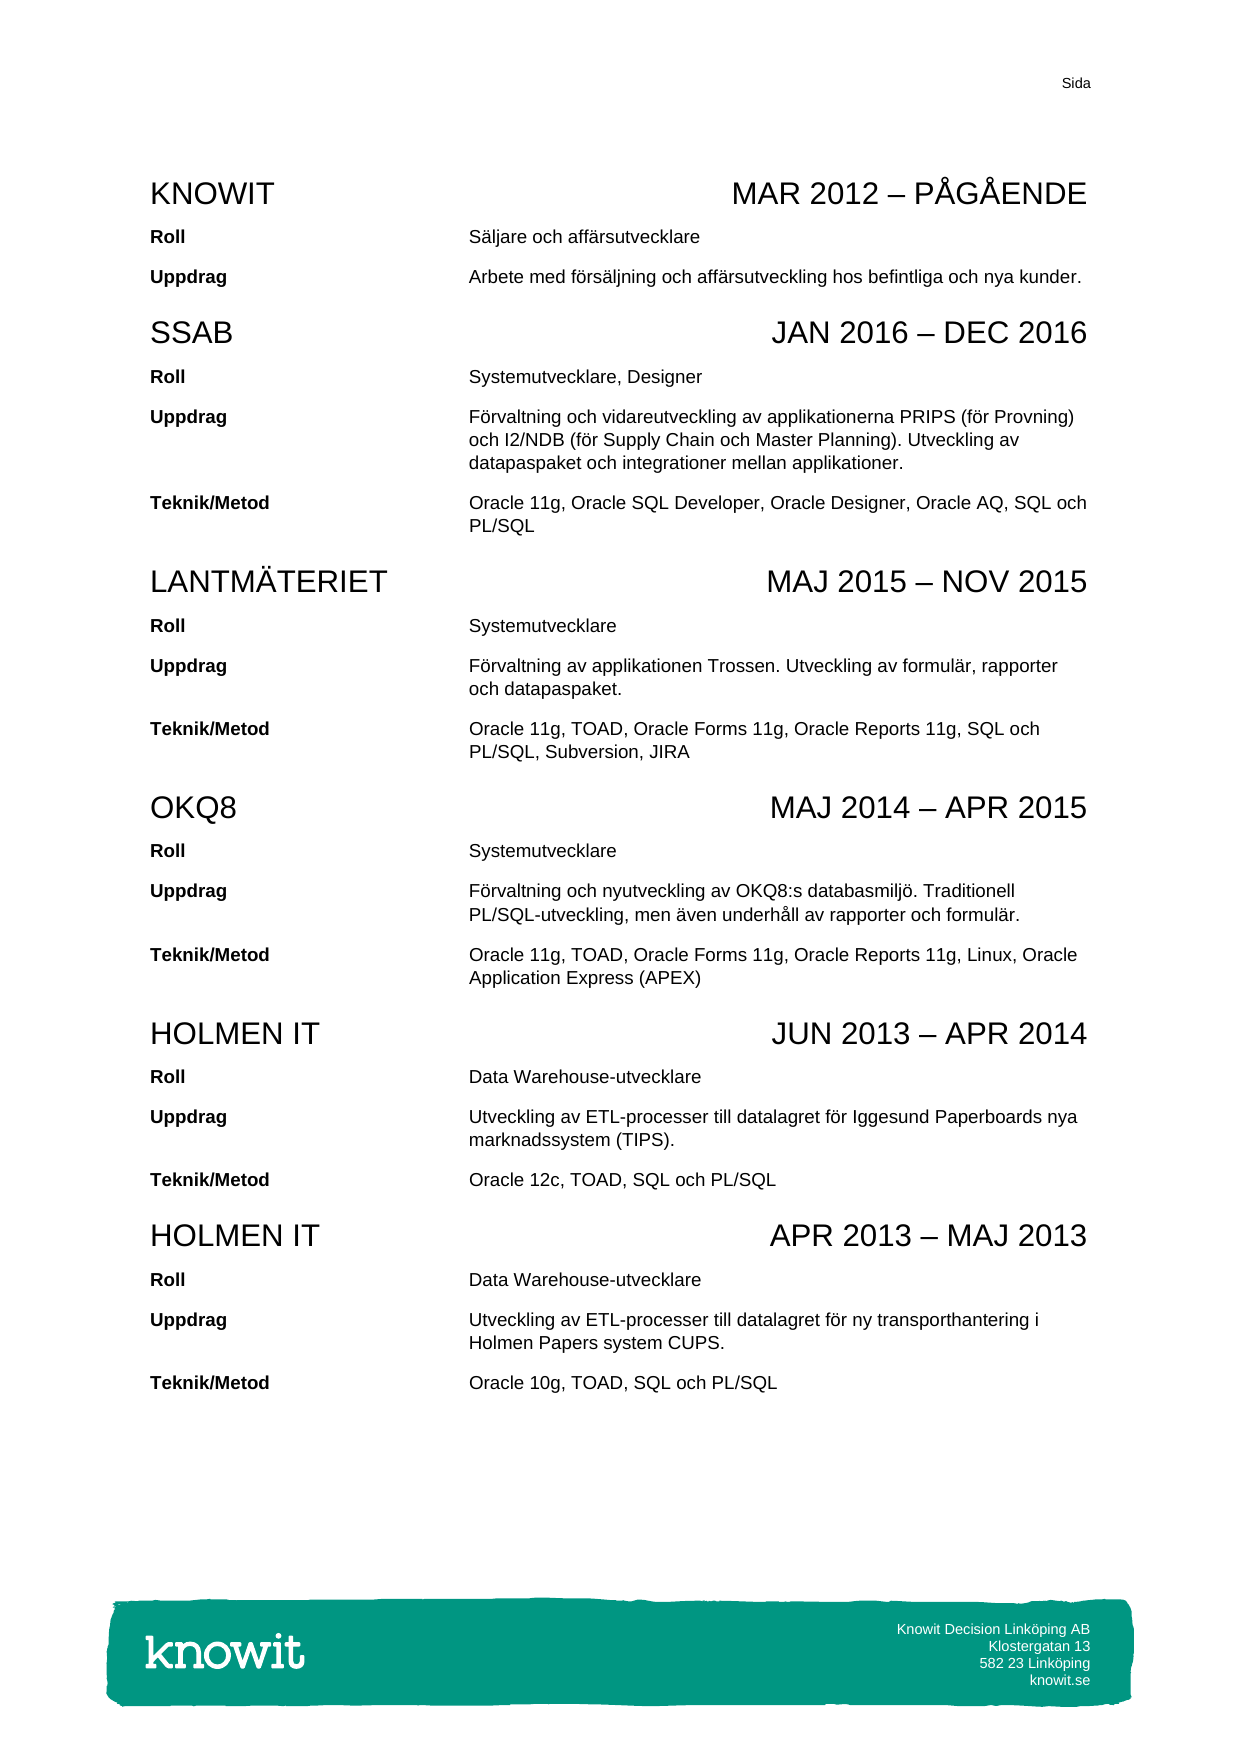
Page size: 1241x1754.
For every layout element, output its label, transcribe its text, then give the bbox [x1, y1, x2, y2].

list Uppdrag Utveckling av ETL-processer till datalagret för Iggesund Paperboards nya marknadssystem (TIPS). [150, 1106, 1090, 1151]
list Roll Systemutvecklare [150, 840, 1090, 862]
list Roll Systemutvecklare, Designer [150, 366, 1090, 387]
list Teknik/Metod Oracle 10g, TOAD, SQL och PL/SQL [150, 1372, 1090, 1393]
list Uppdrag Förvaltning och nyutveckling av OKQ8:s databasmiljö. Traditionell PL/SQL-utveckling, men även underhåll av rapporter och formulär. [150, 880, 1090, 925]
subtitle HOLMEN IT JUN 2013 – APR 2014 [150, 1015, 1090, 1051]
list Roll Data Warehouse-utvecklare [150, 1268, 1090, 1290]
list Uppdrag Arbete med försäljning och affärsutveckling hos befintliga och nya kunder. [150, 266, 1090, 288]
list Roll Data Warehouse-utvecklare [150, 1066, 1090, 1088]
subtitle SSAB JAN 2016 – DEC 2016 [150, 314, 1090, 350]
list Roll Systemutvecklare [150, 614, 1090, 636]
subtitle LANTMÄTERIET MAJ 2015 – NOV 2015 [150, 563, 1090, 599]
list Uppdrag Utveckling av ETL-processer till datalagret för ny transporthantering i Holmen Papers system CUPS. [150, 1308, 1090, 1353]
list Teknik/Metod Oracle 11g, TOAD, Oracle Forms 11g, Oracle Reports 11g, SQL och PL/SQL, Subversion, JIRA [150, 718, 1090, 762]
subtitle OKQ8 MAJ 2014 – APR 2015 [150, 789, 1090, 825]
list Uppdrag Förvaltning och vidareutveckling av applikationerna PRIPS (för Provning) och I2/NDB (för Supply Chain och Master Planning). Utveckling av datapaspaket och integrationer mellan applikationer. [150, 406, 1090, 473]
list Uppdrag Förvaltning av applikationen Trossen. Utveckling av formulär, rapporter och datapaspaket. [150, 654, 1090, 699]
list Roll Säljare och affärsutvecklare [150, 226, 1090, 248]
subtitle KNOWIT MAR 2012 – PÅGÅENDE [150, 175, 1090, 211]
list Teknik/Metod Oracle 12c, TOAD, SQL och PL/SQL [150, 1169, 1090, 1191]
list Teknik/Metod Oracle 11g, Oracle SQL Developer, Oracle Designer, Oracle AQ, SQL och PL/SQL [150, 492, 1090, 537]
list Teknik/Metod Oracle 11g, TOAD, Oracle Forms 11g, Oracle Reports 11g, Linux, Oracle Application Express (APEX) [150, 943, 1090, 988]
subtitle HOLMEN IT APR 2013 – MAJ 2013 [150, 1217, 1090, 1253]
